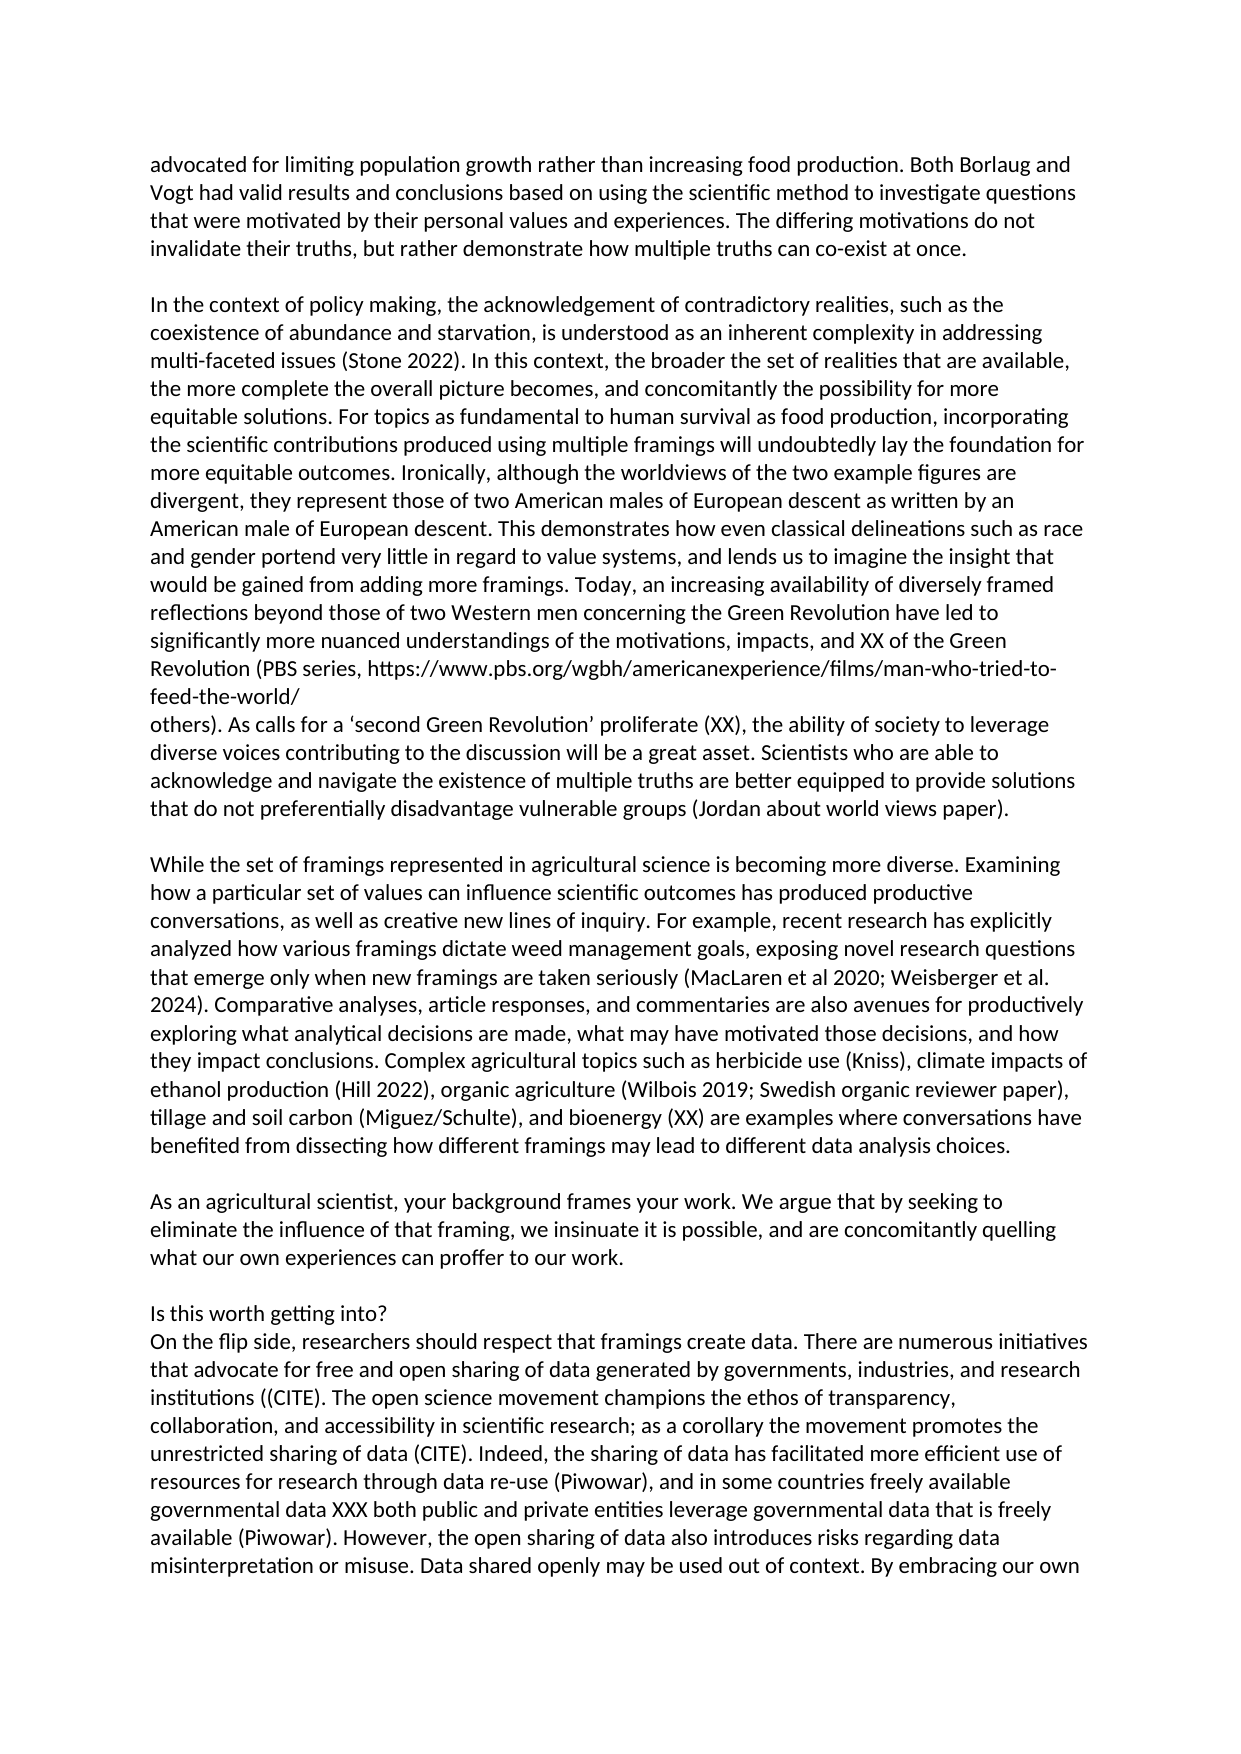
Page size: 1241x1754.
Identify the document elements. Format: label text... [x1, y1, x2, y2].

text In the context of policy making, the acknowledgement of contradictory realities, such as the coexistence of abundance and starvation, is understood as an inherent complexity in addressing multi-faceted issues (Stone 2022). In this context, the broader the set of realities that are available, the more complete the overall picture becomes, and concomitantly the possibility for more equitable solutions. For topics as fundamental to human survival as food production, incorporating the scientific contributions produced using multiple framings will undoubtedly lay the foundation for more equitable outcomes. Ironically, although the worldviews of the two example figures are divergent, they represent those of two American males of European descent as written by an American male of European descent. This demonstrates how even classical delineations such as race and gender portend very little in regard to value systems, and lends us to imagine the insight that would be gained from adding more framings. Today, an increasing availability of diversely framed reflections beyond those of two Western men concerning the Green Revolution have led to significantly more nuanced understandings of the motivations, impacts, and XX of the Green Revolution (PBS series, https://www.pbs.org/wgbh/americanexperience/films/man-who-tried-to-feed-the-world/ [150, 290, 1090, 710]
text While the set of framings represented in agricultural science is becoming more diverse. Examining how a particular set of values can influence scientific outcomes has produced productive conversations, as well as creative new lines of inquiry. For example, recent research has explicitly analyzed how various framings dictate weed management goals, exposing novel research questions that emerge only when new framings are taken seriously (MacLaren et al 2020; Weisberger et al. 2024). Comparative analyses, article responses, and commentaries are also avenues for productively exploring what analytical decisions are made, what may have motivated those decisions, and how they impact conclusions. Complex agricultural topics such as herbicide use (Kniss), climate impacts of ethanol production (Hill 2022), organic agriculture (Wilbois 2019; Swedish organic reviewer paper), tillage and soil carbon (Miguez/Schulte), and bioenergy (XX) are examples where conversations have benefited from dissecting how different framings may lead to different data analysis choices. [150, 851, 1090, 1159]
text others). As calls for a ‘second Green Revolution’ proliferate (XX), the ability of society to leverage diverse voices contributing to the discussion will be a great asset. Scientists who are able to acknowledge and navigate the existence of multiple truths are better equipped to provide solutions that do not preferentially disadvantage vulnerable groups (Jordan about world views paper). [150, 710, 1090, 822]
text Is this worth getting into? [150, 1299, 1090, 1327]
